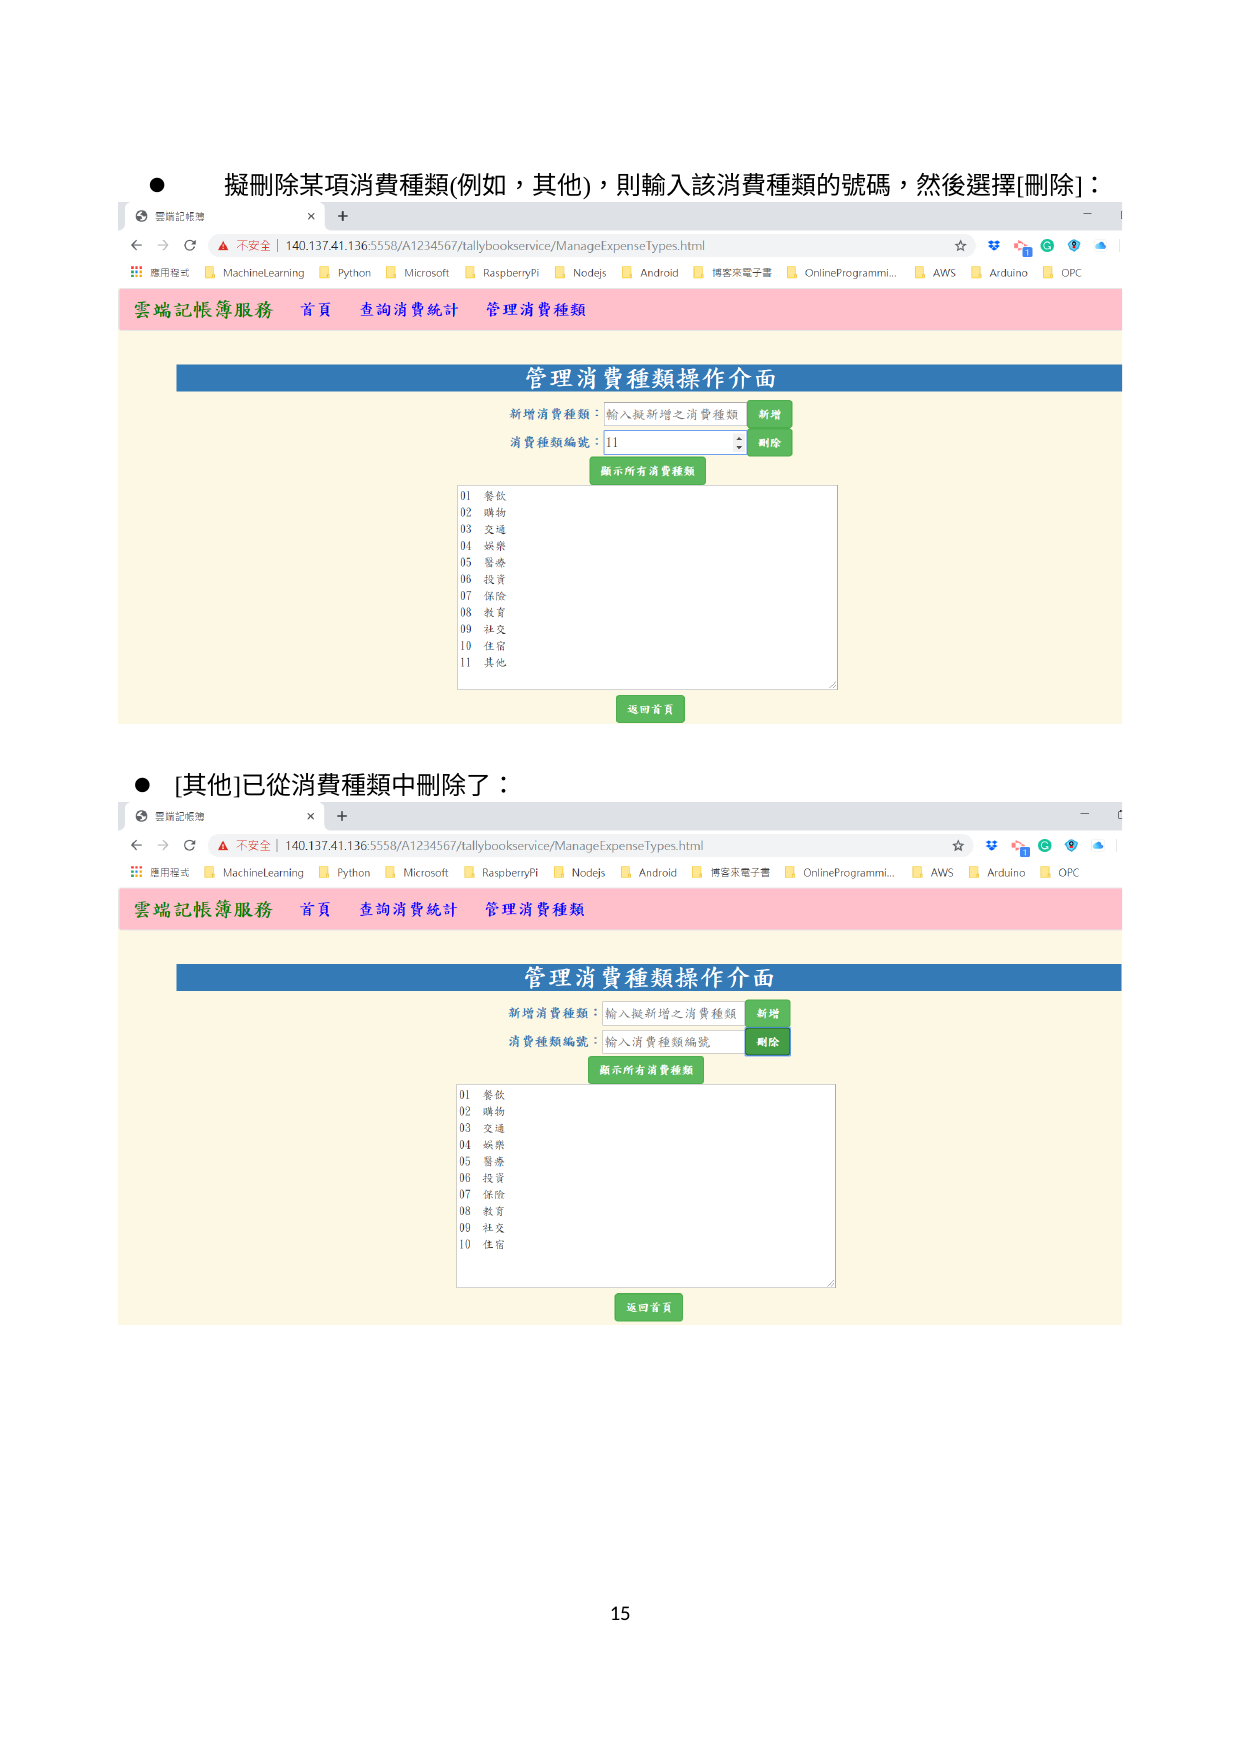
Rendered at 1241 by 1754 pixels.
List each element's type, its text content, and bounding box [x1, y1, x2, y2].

list [其他]已從消費種類中刪除了： [133, 765, 1122, 802]
list 擬刪除某項消費種類(例如，其他)，則輸入該消費種類的號碼，然後選擇[刪除]： [148, 165, 1122, 202]
picture [118, 802, 1123, 1325]
picture [118, 202, 1123, 724]
